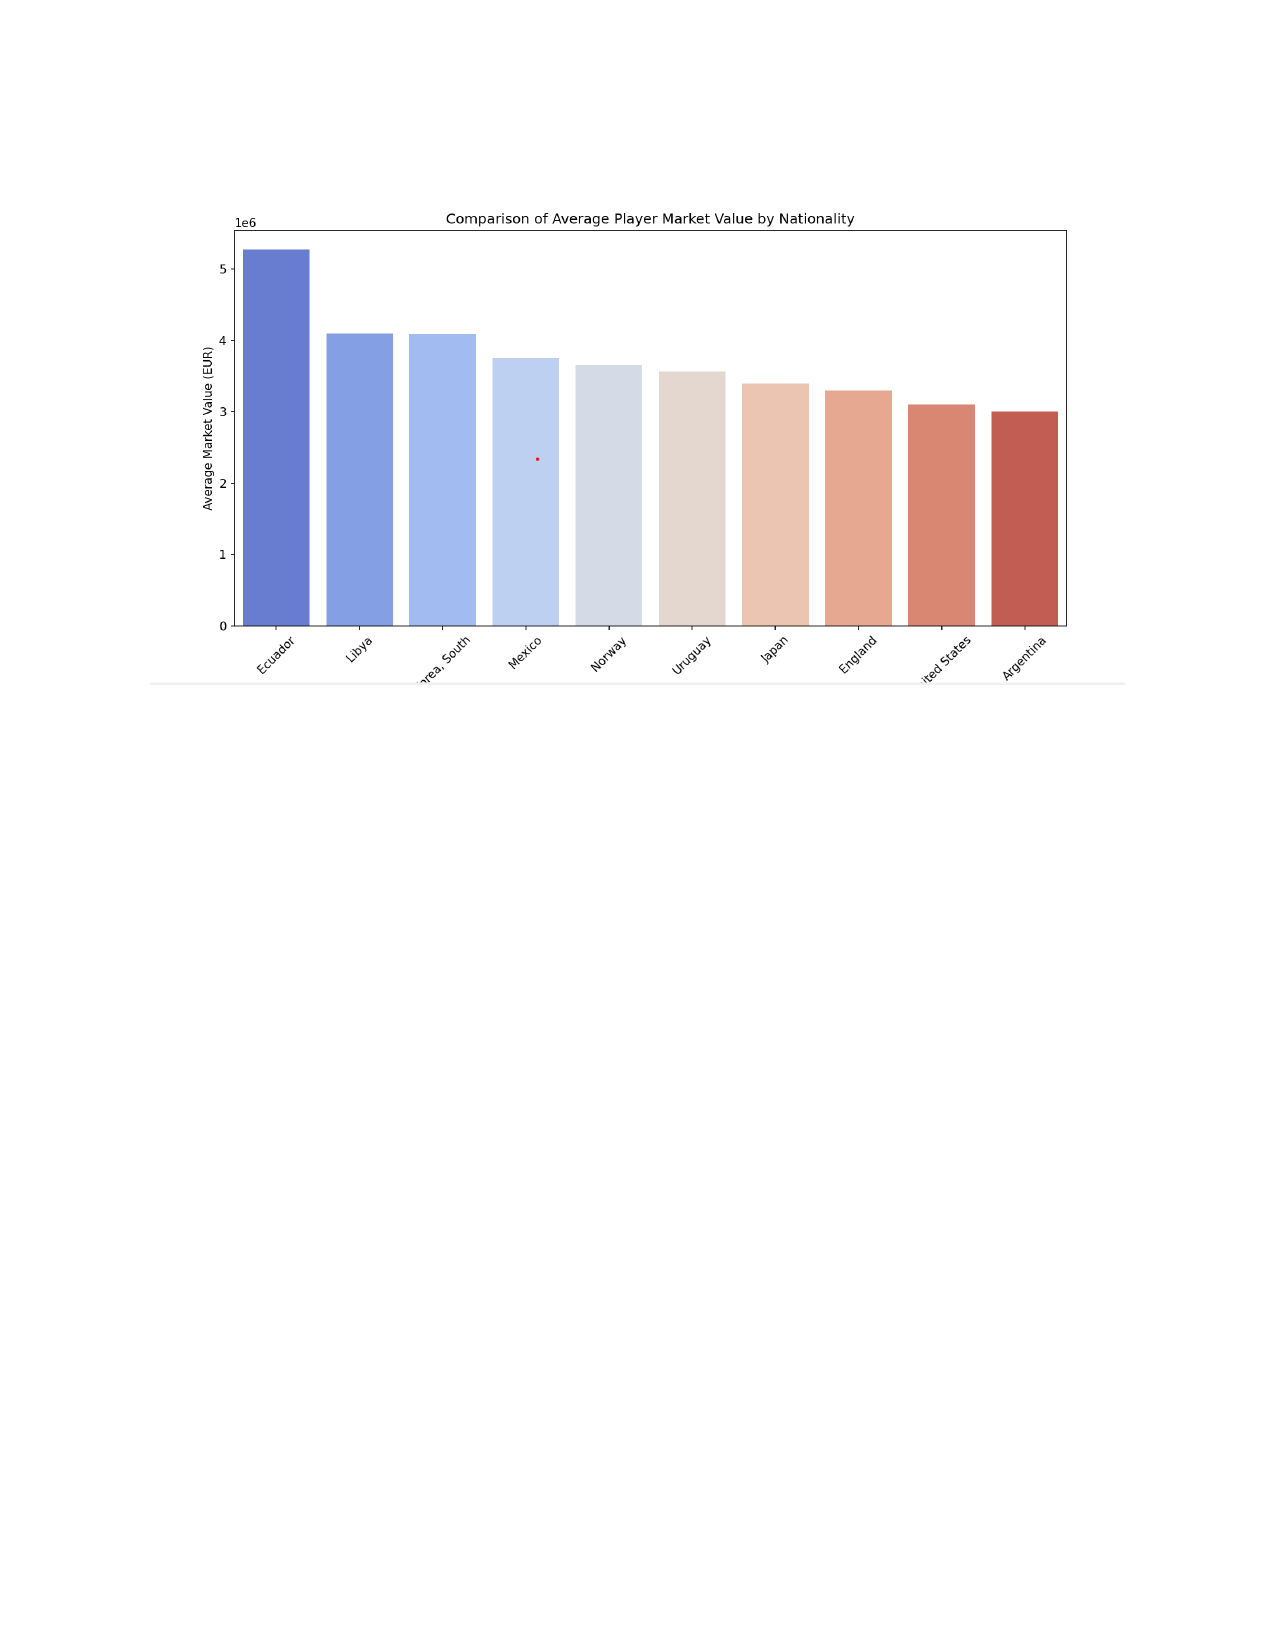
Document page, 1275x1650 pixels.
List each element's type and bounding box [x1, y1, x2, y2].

picture [150, 196, 1125, 685]
